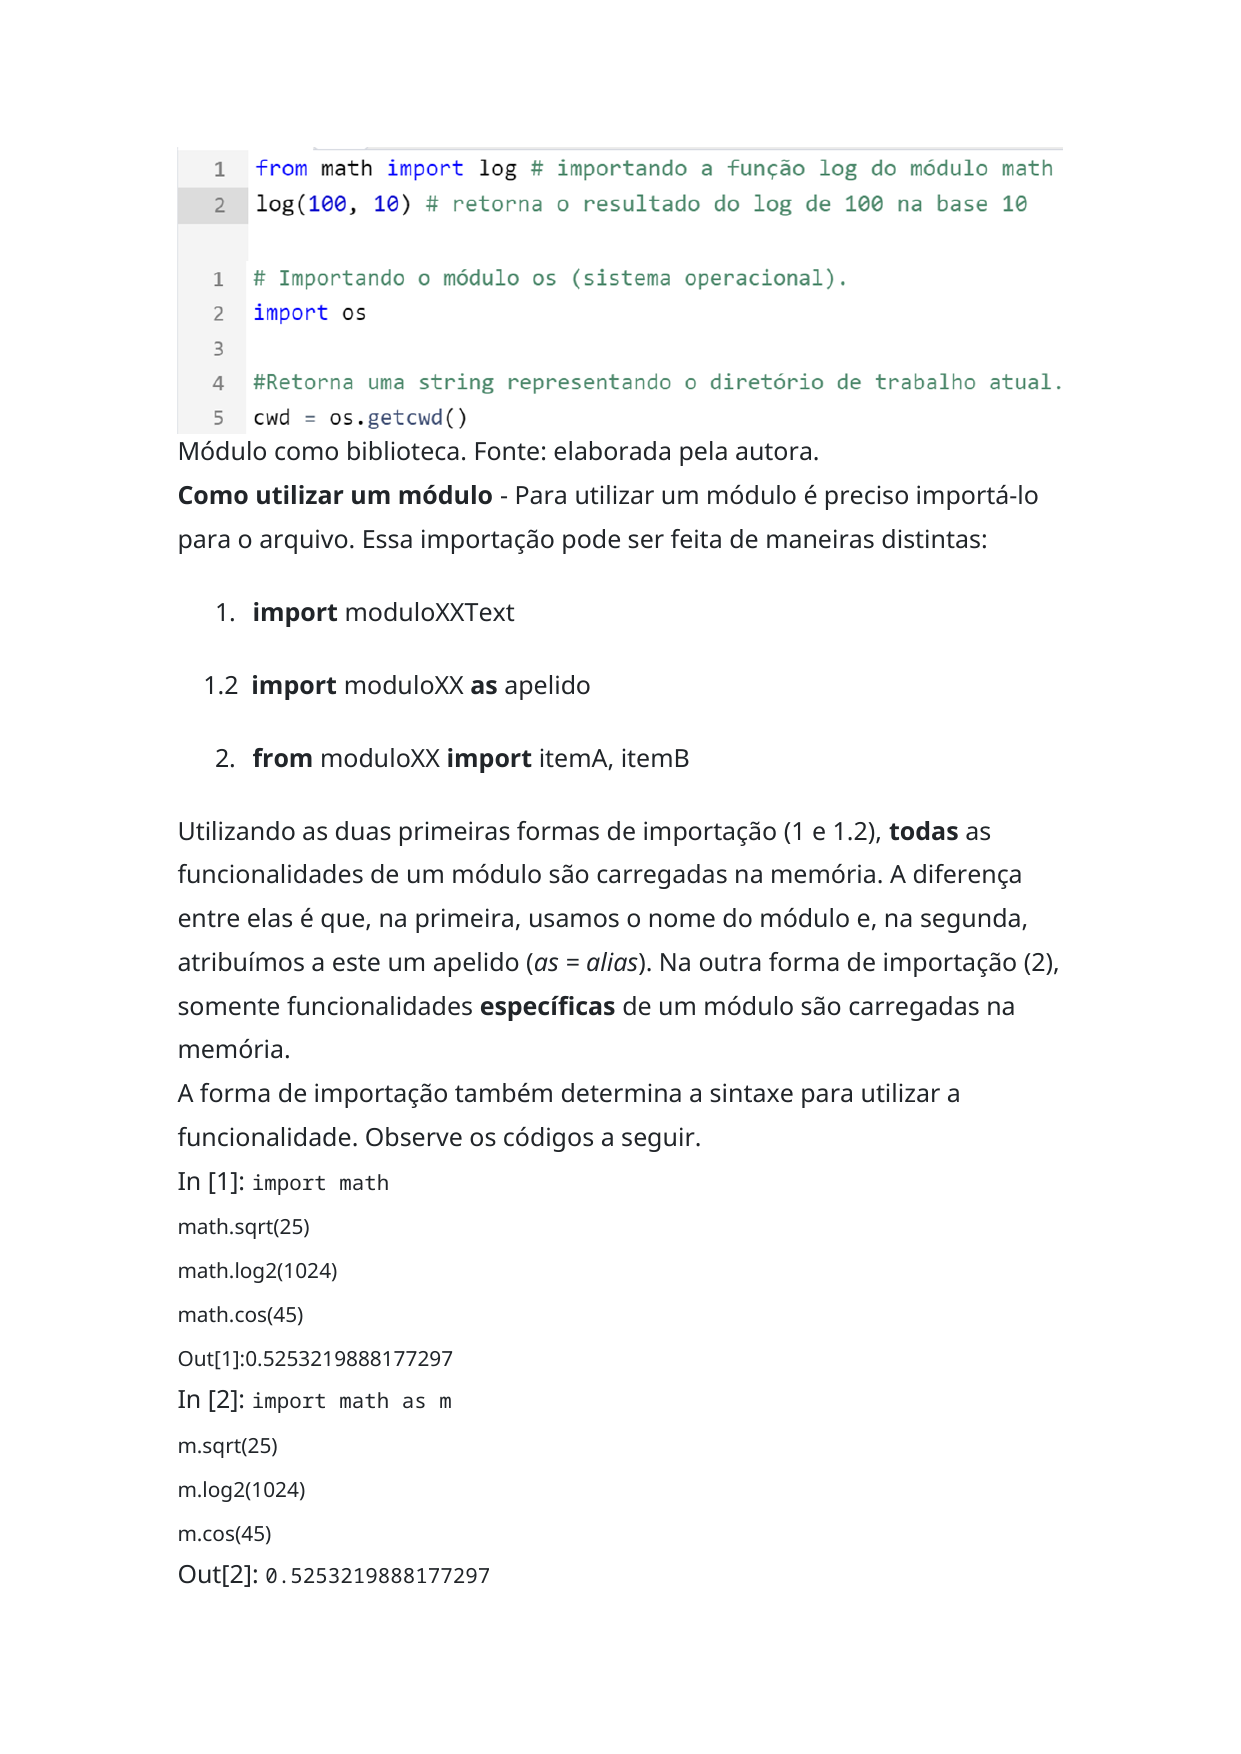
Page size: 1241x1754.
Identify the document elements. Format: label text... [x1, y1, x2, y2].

text A forma de importação também determina a sintaxe para utilizar a funcionalidade. Observe os códigos a seguir. [177, 1066, 1063, 1153]
text Como utilizar um módulo - Para utilizar um módulo é preciso importá-lo para o arquivo. Essa importação pode ser feita de maneiras distintas: [177, 468, 1063, 556]
text In [1]: import math [177, 1153, 1063, 1197]
list from moduloXX import itemA, itemB [215, 731, 1063, 774]
text math.sqrt(25) [177, 1197, 1063, 1241]
text Utilizando as duas primeiras formas de importação (1 e 1.2), todas as funcionalidades de um módulo são carregadas na memória. A diferença entre elas é que, na primeira, usamos o nome do módulo e, na segunda, atribuímos a este um apelido (as = alias). Na outra forma de importação (2), somente funcionalidades específicas de um módulo são carregadas na memória. [177, 803, 1063, 1066]
text m.log2(1024) [177, 1460, 1063, 1503]
text Out[2]: 0.5253219888177297 [177, 1547, 1063, 1591]
text m.sqrt(25) [177, 1416, 1063, 1460]
picture [177, 147, 1063, 434]
text math.log2(1024) [177, 1241, 1063, 1285]
text Out[1]:0.5253219888177297 [177, 1328, 1063, 1372]
list import moduloXXText [215, 585, 1063, 628]
text In [2]: import math as m [177, 1372, 1063, 1416]
text m.cos(45) [177, 1503, 1063, 1547]
text math.cos(45) [177, 1285, 1063, 1328]
text 1.2 import moduloXX as apelido [177, 658, 1063, 701]
text Módulo como biblioteca. Fonte: elaborada pela autora. [177, 434, 1063, 468]
